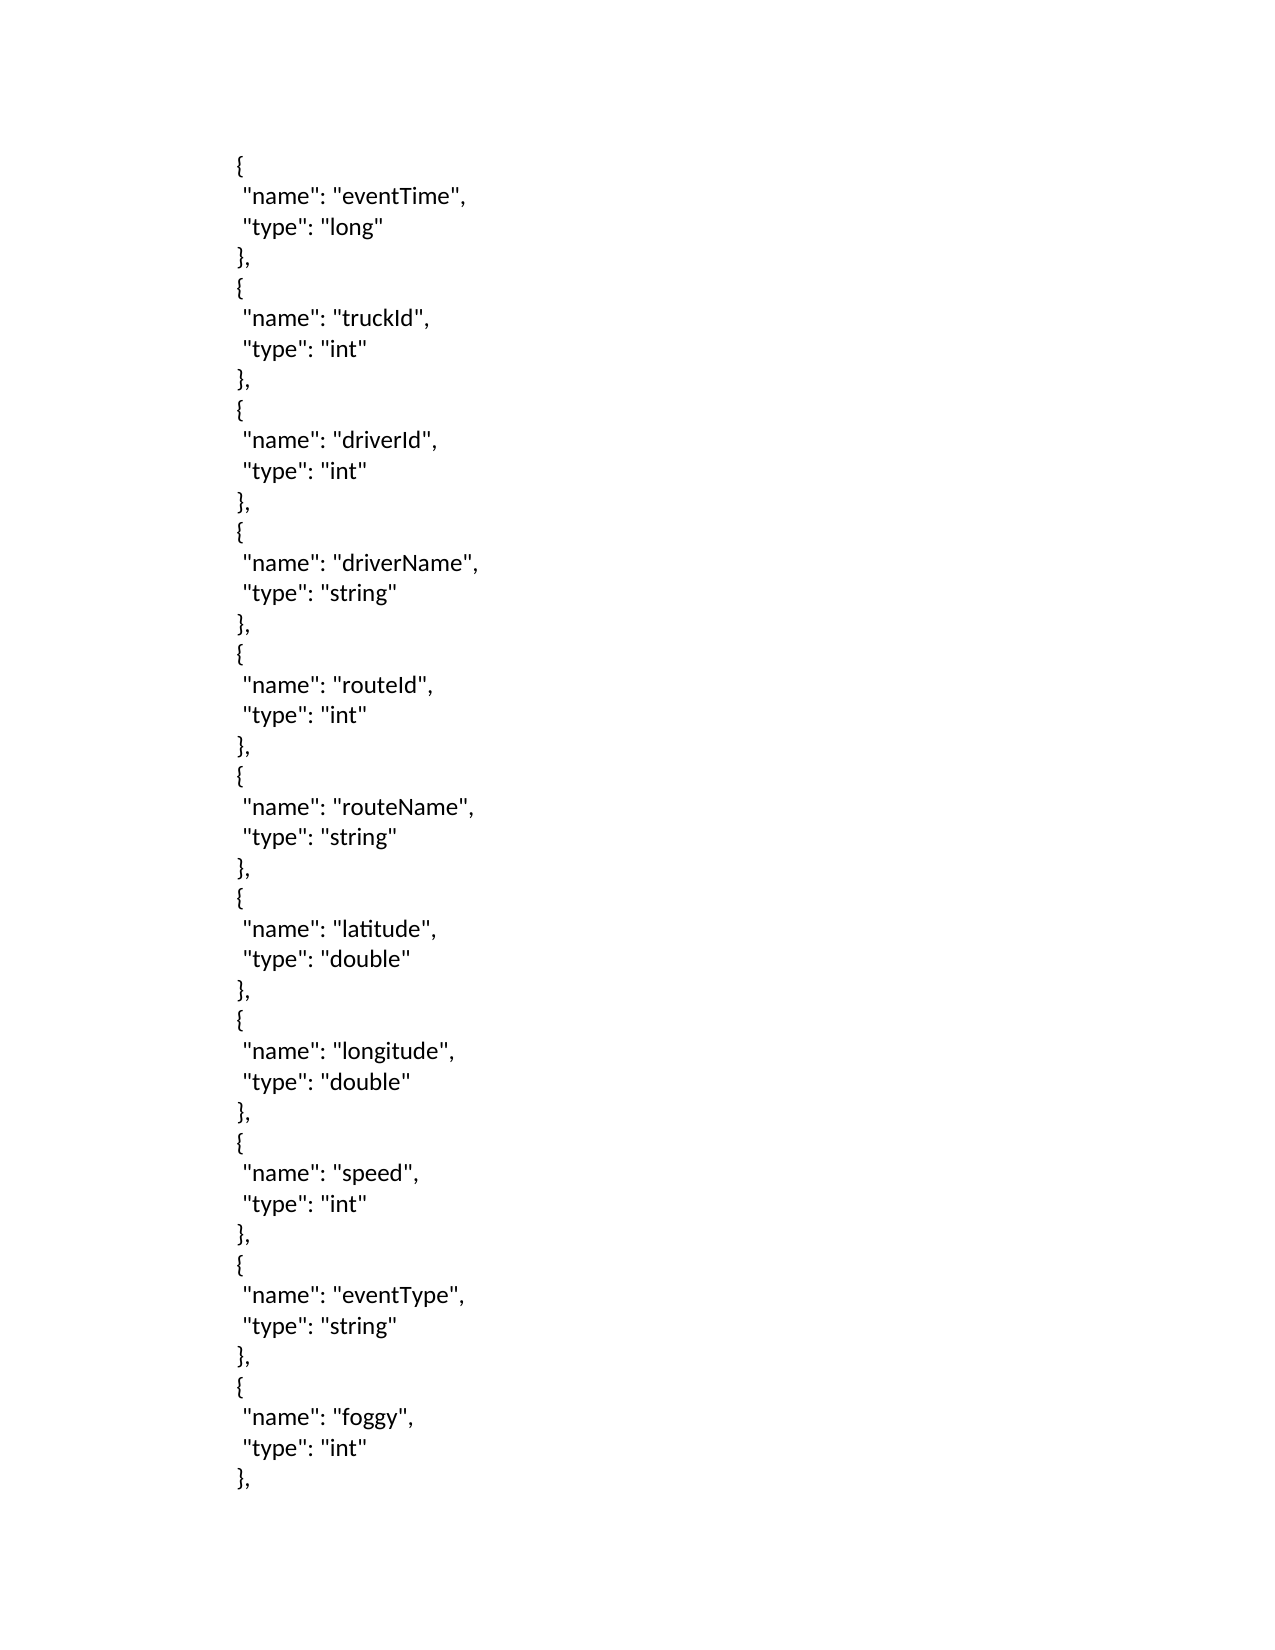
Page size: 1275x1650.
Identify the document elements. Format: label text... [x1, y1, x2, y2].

list }, [225, 242, 1125, 272]
list "name": "latitude", [225, 913, 1125, 943]
list { [225, 1004, 1125, 1035]
list { [225, 150, 1125, 181]
list "name": "routeId", [225, 669, 1125, 699]
list "type": "int" [225, 455, 1125, 486]
list "type": "int" [225, 699, 1125, 730]
list { [225, 1127, 1125, 1157]
list { [225, 638, 1125, 669]
list "type": "long" [225, 211, 1125, 242]
list }, [225, 608, 1125, 638]
list "name": "speed", [225, 1157, 1125, 1188]
list "name": "driverId", [225, 425, 1125, 455]
list "type": "double" [225, 943, 1125, 974]
list "type": "double" [225, 1066, 1125, 1096]
list "name": "routeName", [225, 791, 1125, 821]
list "name": "longitude", [225, 1035, 1125, 1066]
list { [225, 882, 1125, 913]
list "type": "int" [225, 333, 1125, 364]
list }, [225, 974, 1125, 1004]
list }, [225, 1462, 1125, 1493]
list "name": "driverName", [225, 547, 1125, 577]
list { [225, 394, 1125, 425]
list { [225, 1249, 1125, 1279]
list }, [225, 730, 1125, 760]
list "name": "eventType", [225, 1279, 1125, 1310]
list "type": "string" [225, 577, 1125, 608]
list "name": "eventTime", [225, 181, 1125, 211]
list }, [225, 486, 1125, 516]
list { [225, 760, 1125, 791]
list "name": "foggy", [225, 1401, 1125, 1432]
list { [225, 272, 1125, 303]
list { [225, 516, 1125, 547]
list }, [225, 852, 1125, 882]
list }, [225, 364, 1125, 394]
list }, [225, 1218, 1125, 1249]
list }, [225, 1340, 1125, 1371]
list "type": "int" [225, 1432, 1125, 1462]
list "name": "truckId", [225, 303, 1125, 333]
list "type": "string" [225, 1310, 1125, 1340]
list "type": "string" [225, 821, 1125, 852]
list "type": "int" [225, 1188, 1125, 1218]
list { [225, 1371, 1125, 1401]
list }, [225, 1096, 1125, 1127]
